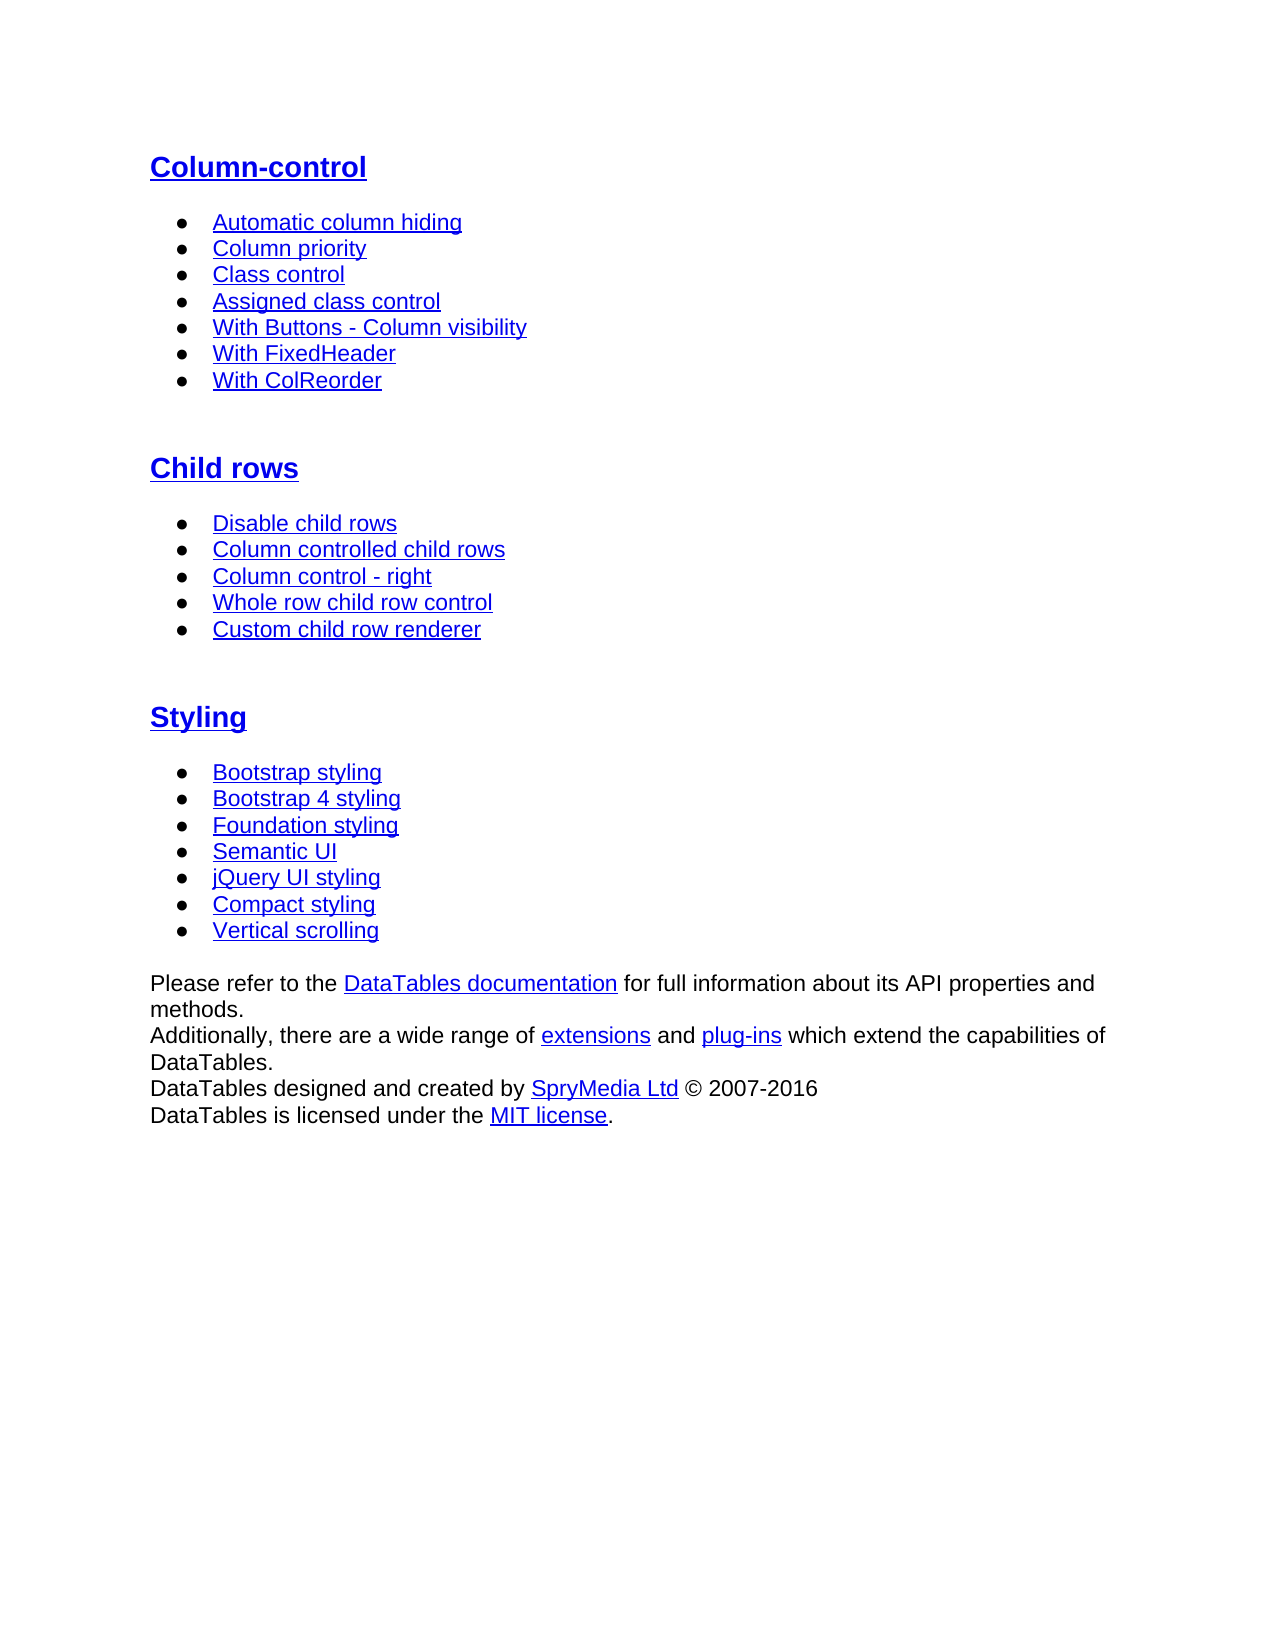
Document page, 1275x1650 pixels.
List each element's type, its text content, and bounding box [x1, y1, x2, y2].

list Bootstrap 4 styling [175, 785, 1125, 812]
list Assigned class control [175, 288, 1125, 314]
list Foundation styling [175, 812, 1125, 838]
text Please refer to the DataTables documentation for full information about its API properties and methods. [150, 970, 1125, 1022]
list Disable child rows [175, 510, 1125, 536]
text DataTables designed and created by SpryMedia Ltd © 2007-2016 [150, 1075, 1125, 1102]
list Class control [175, 261, 1125, 288]
list Vertical scrolling [175, 917, 1125, 943]
text Styling [150, 700, 1125, 734]
list With FixedHeader [175, 340, 1125, 367]
text Additionally, there are a wide range of extensions and plug-ins which extend the capabilities of DataTables. [150, 1022, 1125, 1075]
list Semantic UI [175, 838, 1125, 864]
text DataTables is licensed under the MIT license. [150, 1102, 1125, 1128]
list Bootstrap styling [175, 759, 1125, 785]
list Column controlled child rows [175, 536, 1125, 563]
list Automatic column hiding [175, 208, 1125, 235]
list Column control - right [175, 563, 1125, 589]
text Child rows [150, 452, 1125, 485]
list With Buttons - Column visibility [175, 314, 1125, 340]
list Custom child row renderer [175, 616, 1125, 642]
list With ColReorder [175, 367, 1125, 393]
list Compact styling [175, 891, 1125, 917]
list jQuery UI styling [175, 864, 1125, 891]
list Column priority [175, 235, 1125, 261]
text Column-control [150, 150, 1125, 183]
list Whole row child row control [175, 589, 1125, 616]
